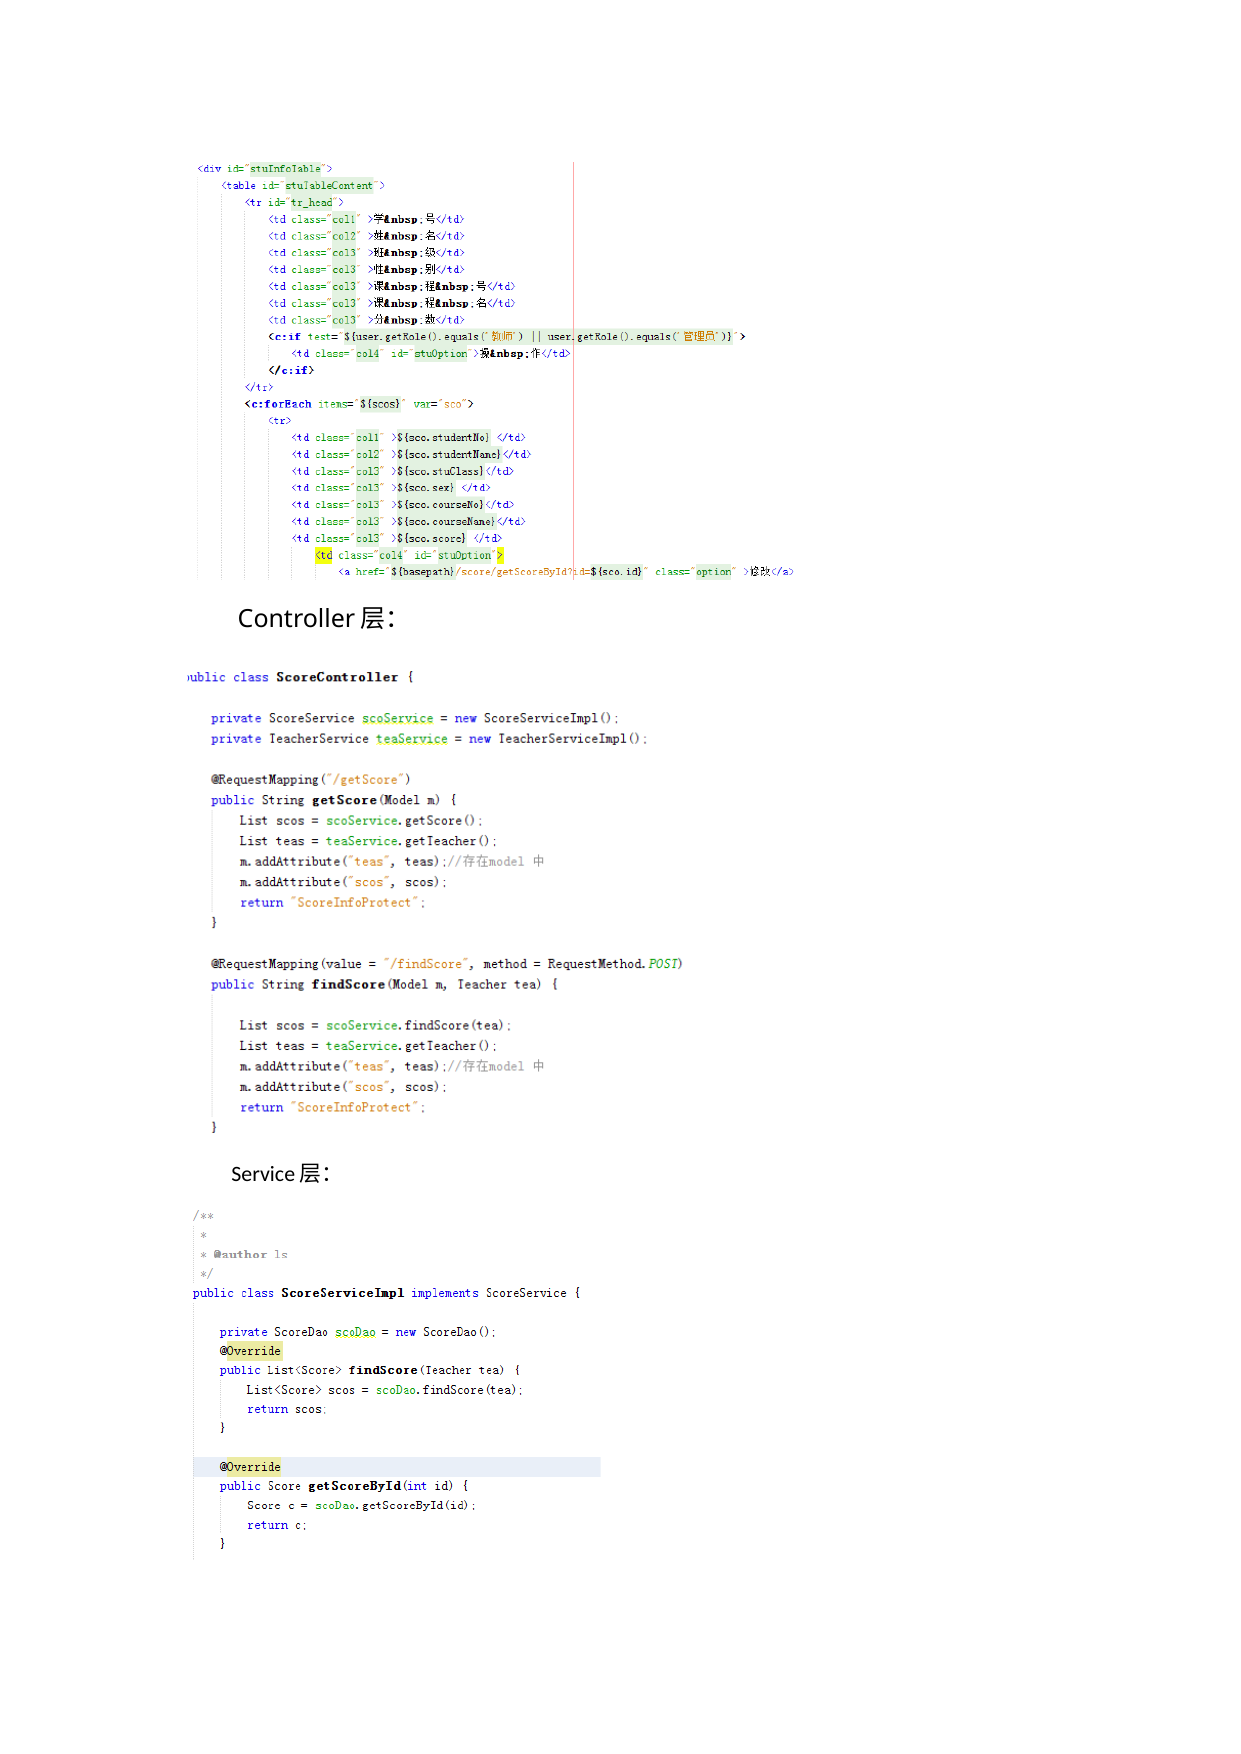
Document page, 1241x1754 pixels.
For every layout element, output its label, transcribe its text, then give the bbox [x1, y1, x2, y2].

text Service层： [187, 1155, 1053, 1188]
picture [187, 162, 798, 580]
picture [187, 667, 754, 1134]
picture [187, 1203, 601, 1560]
text Controller层： [187, 584, 1053, 649]
